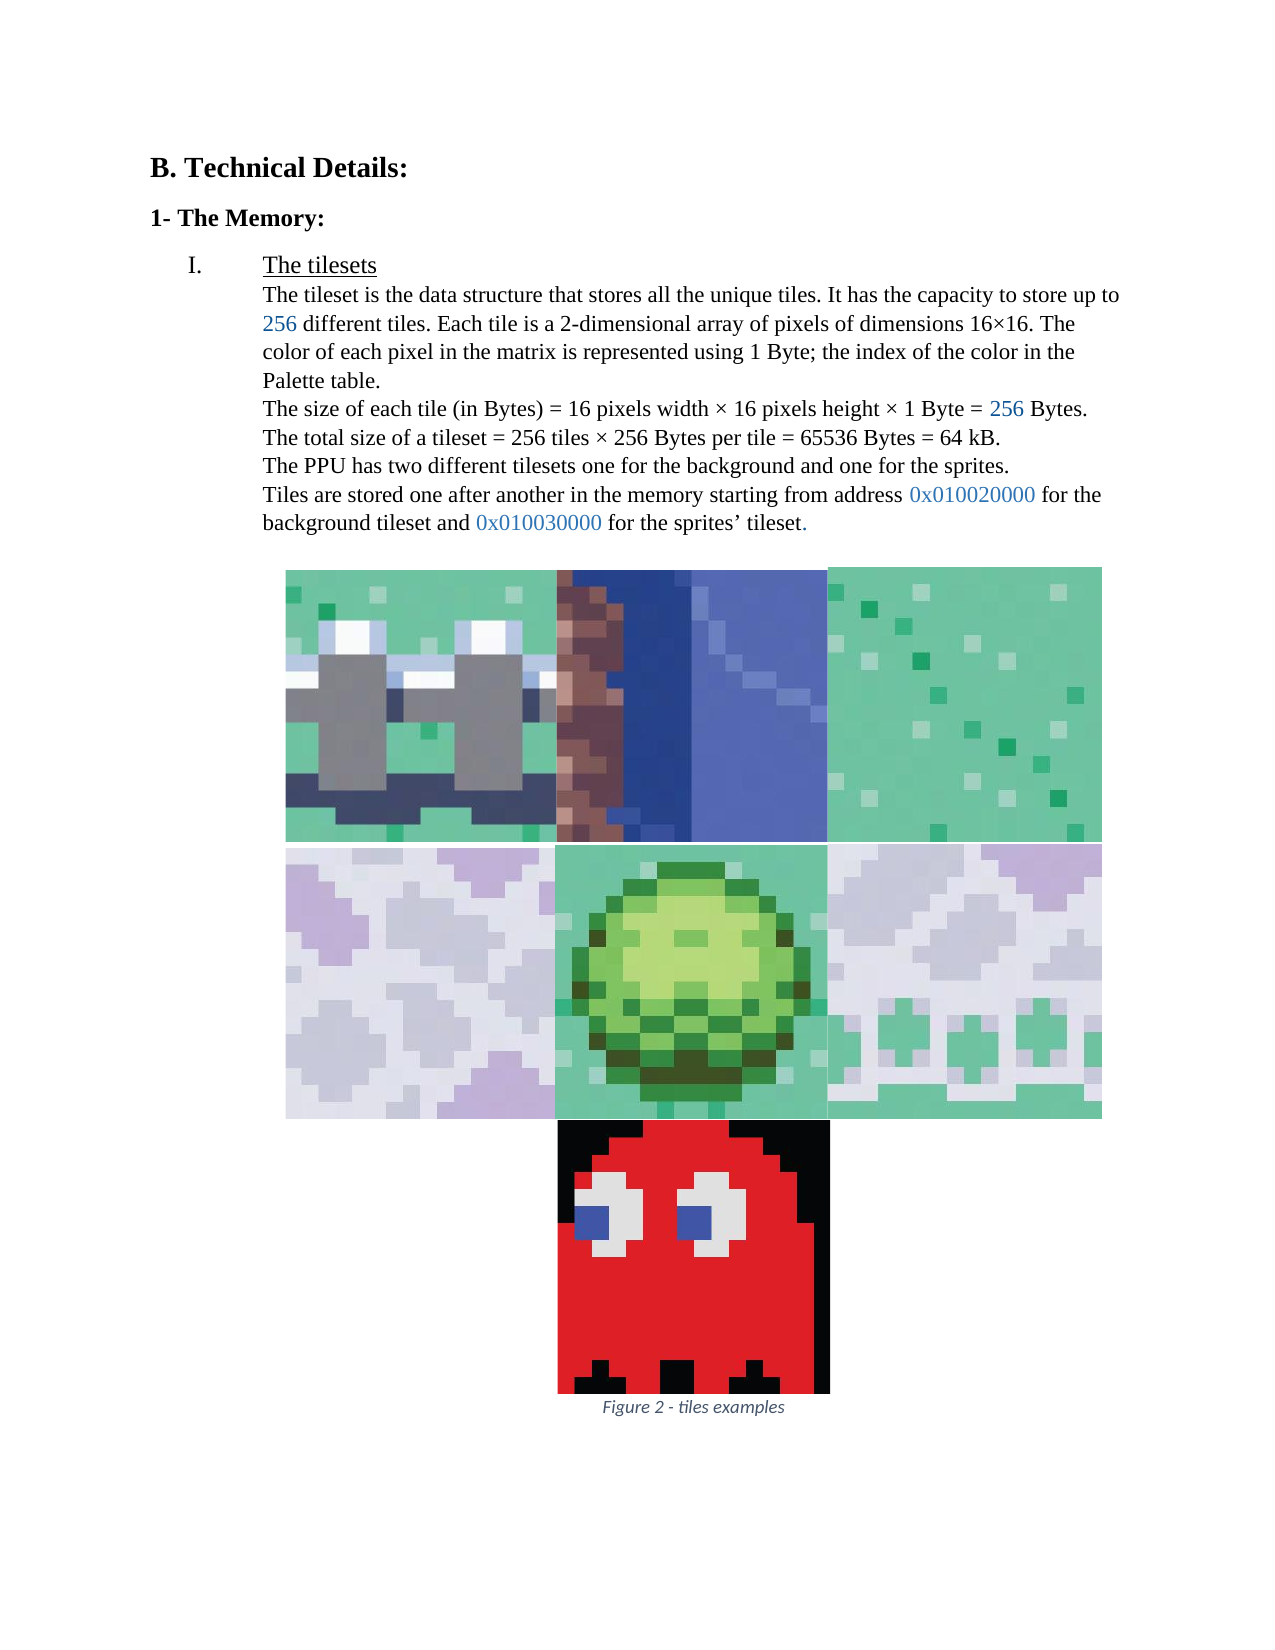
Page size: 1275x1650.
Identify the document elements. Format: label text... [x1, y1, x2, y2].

text B. Technical Details: [150, 150, 1125, 183]
text 1- The Memory: [150, 203, 1125, 232]
text The tileset is the data structure that stores all the unique tiles. It has the capacity to store up to 256 different tiles. Each tile is a 2-dimensional array of pixels of dimensions 16×16. The color of each pixel in the matrix is represented using 1 Byte; the index of the color in the Palette table. [262, 282, 1125, 393]
text The total size of a tileset = 256 tiles × 256 Bytes per tile = 65536 Bytes = 64 kB. [262, 424, 1125, 450]
picture [557, 1120, 831, 1394]
text Figure 2 - tiles examples [262, 1395, 1125, 1418]
list The tilesets [188, 251, 1125, 279]
text The size of each tile (in Bytes) = 16 pixels width × 16 pixels height × 1 Byte = 256 Bytes. [262, 395, 1125, 422]
text Tiles are stored one after another in the memory starting from address 0x010020000 for the background tileset and 0x010030000 for the sprites’ tileset. [262, 481, 1125, 535]
picture [285, 567, 1102, 842]
text The PPU has two different tilesets one for the background and one for the sprites. [262, 452, 1125, 478]
picture [285, 844, 1102, 1119]
